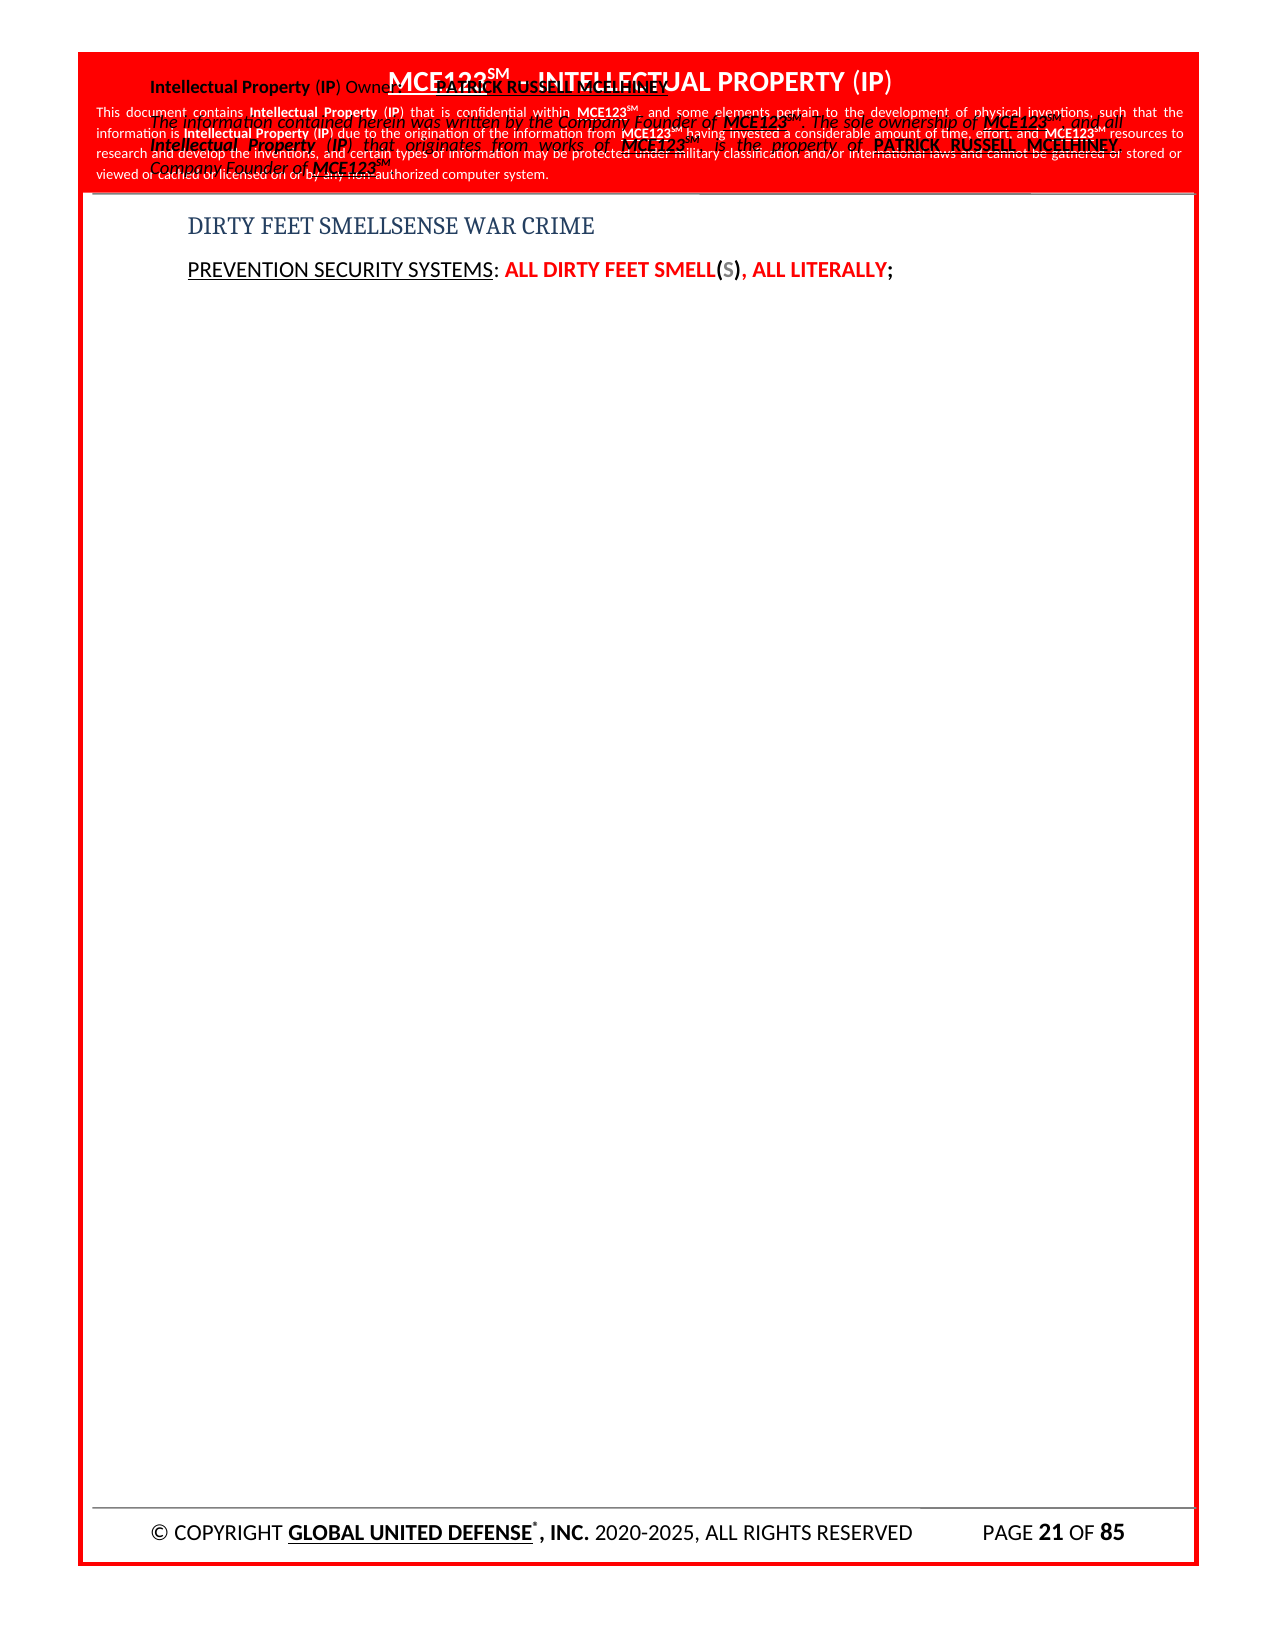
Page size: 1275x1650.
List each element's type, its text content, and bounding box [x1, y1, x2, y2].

text PREVENTION SECURITY SYSTEMS: ALL DIRTY FEET SMELL(S), ALL LITERALLY; [187, 255, 1125, 283]
subtitle DIRTY FEET SMELLSENSE WAR CRIME [187, 212, 1125, 240]
